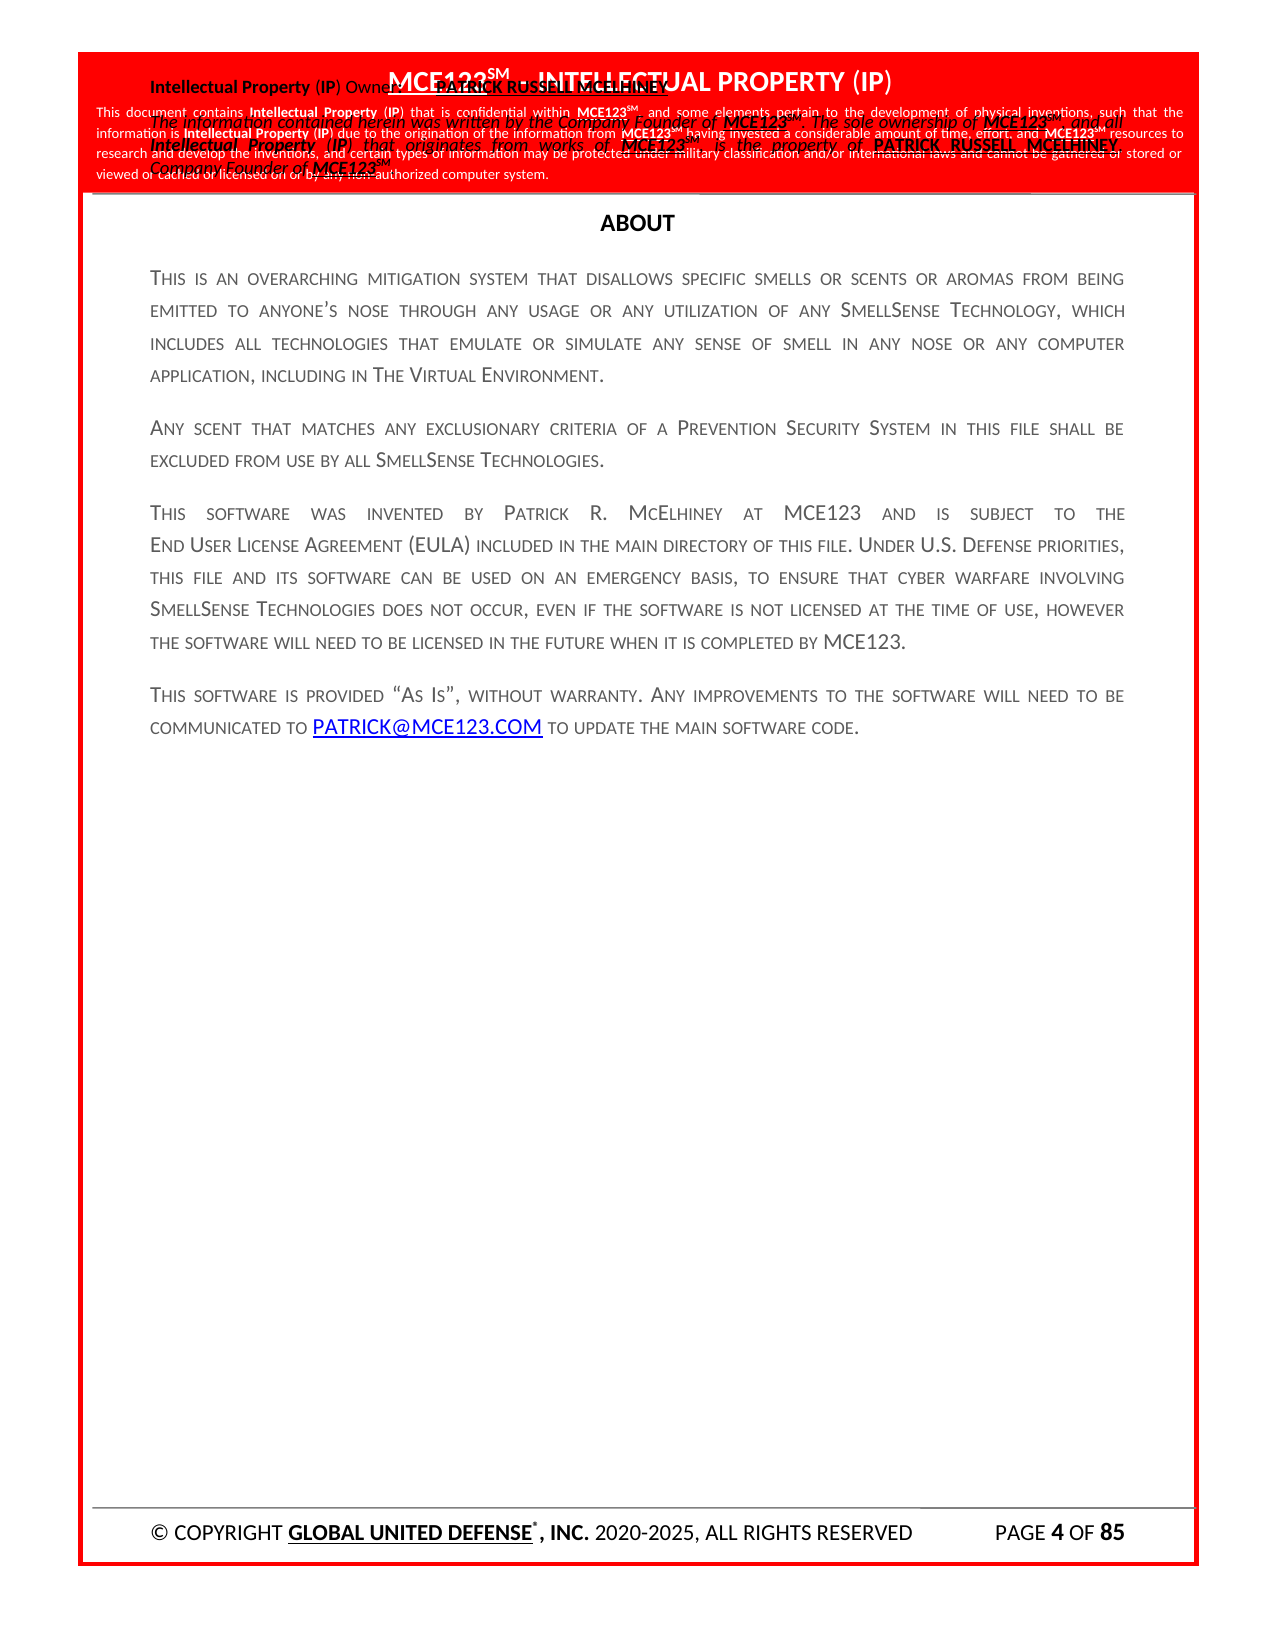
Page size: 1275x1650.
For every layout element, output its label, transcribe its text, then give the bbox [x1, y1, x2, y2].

text Any scent that matches any exclusionary criteria of a Prevention Security System in this file shall be excluded from use by all SmellSense Technologies. [150, 413, 1125, 473]
text ABOUT [150, 207, 1125, 238]
text This software was invented by Patrick R. McElhiney at MCE123 and is subject to the End User License Agreement (EULA) included in the main directory of this file. Under U.S. Defense priorities, this file and its software can be used on an emergency basis, to ensure that cyber warfare involving SmellSense Technologies does not occur, even if the software is not licensed at the time of use, however the software will need to be licensed in the future when it is completed by MCE123. [150, 498, 1125, 655]
text This is an overarching mitigation system that disallows specific smells or scents or aromas from being emitted to anyone’s nose through any usage or any utilization of any SmellSense Technology, which includes all technologies that emulate or simulate any sense of smell in any nose or any computer application, including in The Virtual Environment. [150, 263, 1125, 388]
text This software is provided “As Is”, without warranty. Any improvements to the software will need to be communicated to PATRICK@MCE123.COM to update the main software code. [150, 680, 1125, 740]
